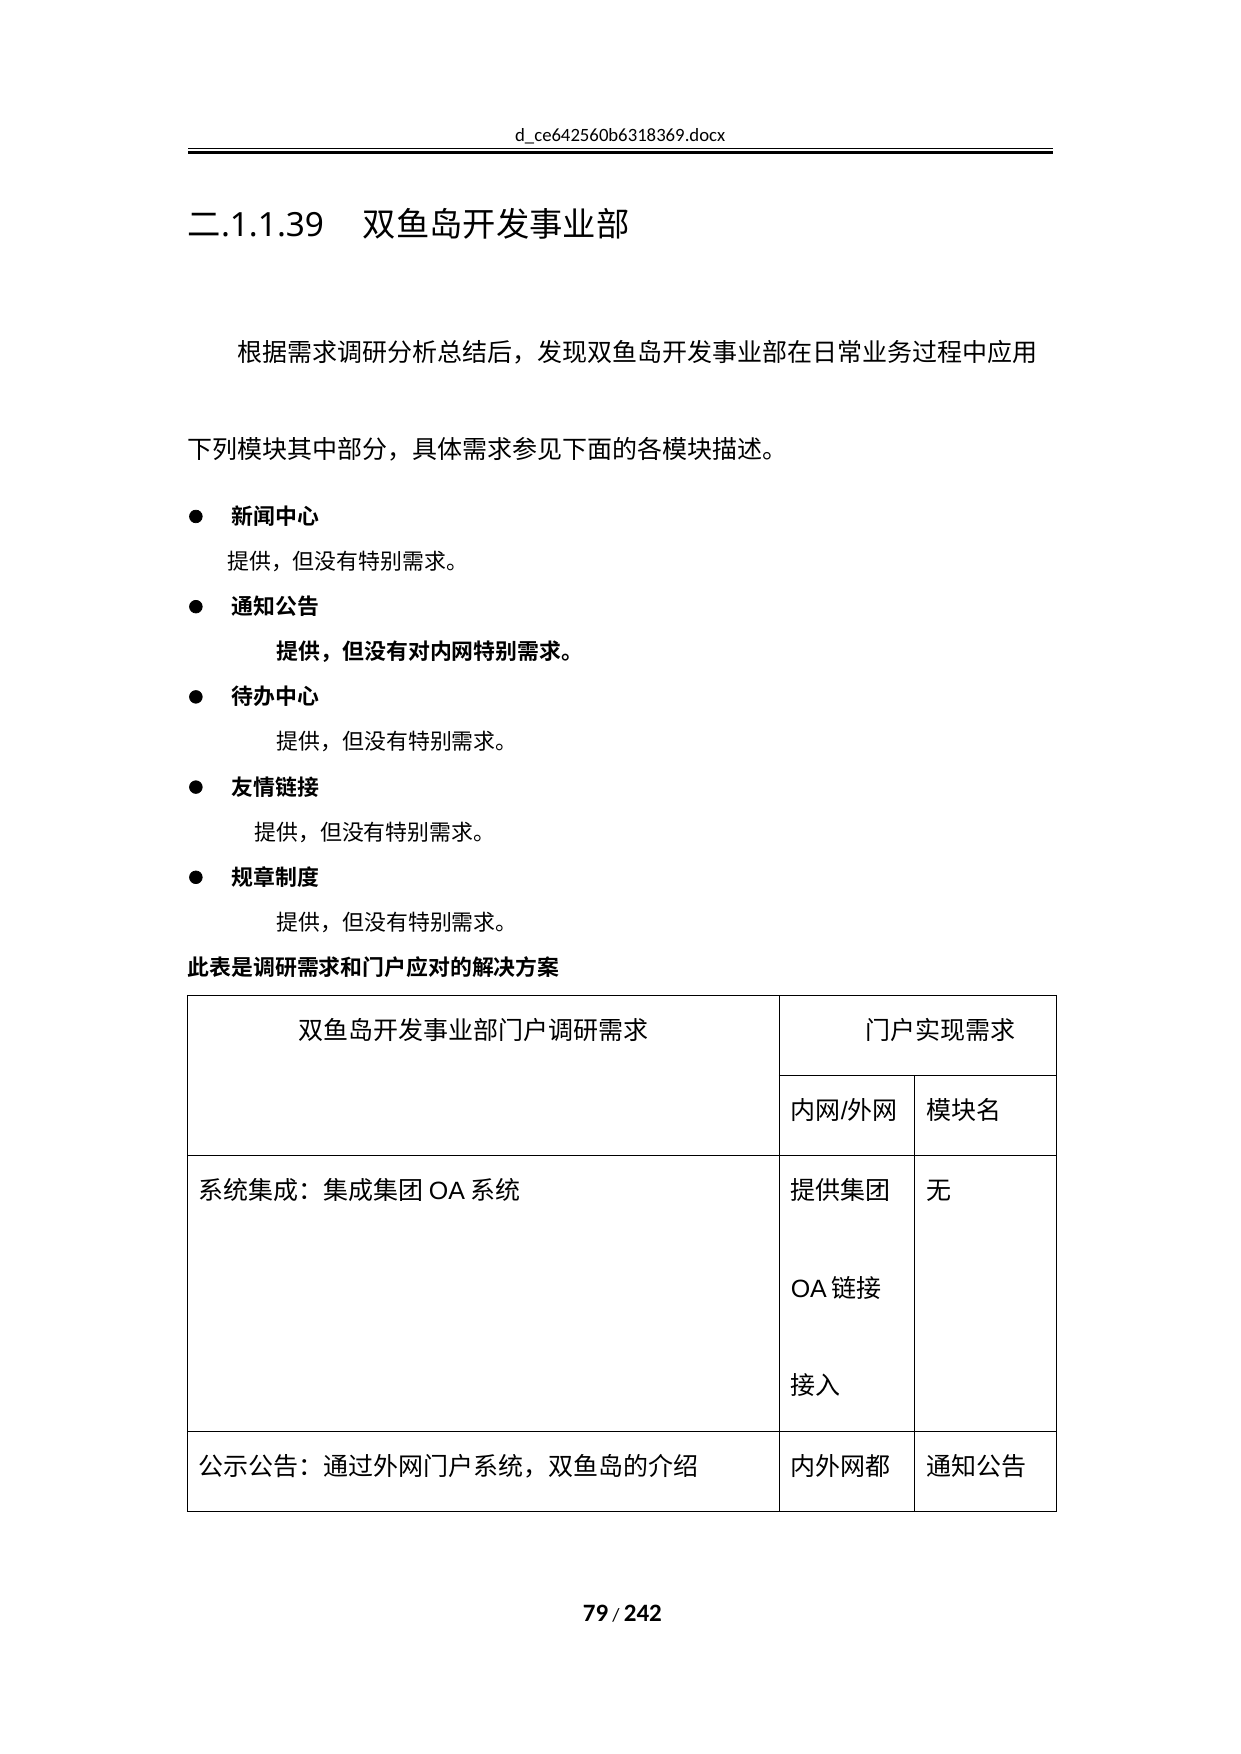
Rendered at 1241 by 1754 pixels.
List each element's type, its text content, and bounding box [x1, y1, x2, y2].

text 提供，但没有特别需求。 [187, 543, 1053, 576]
list 友情链接 [187, 769, 1053, 802]
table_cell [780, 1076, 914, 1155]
list 规章制度 [187, 859, 1053, 892]
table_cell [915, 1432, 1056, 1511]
list 待办中心 [187, 679, 1053, 711]
text 提供，但没有特别需求。 [231, 724, 1053, 756]
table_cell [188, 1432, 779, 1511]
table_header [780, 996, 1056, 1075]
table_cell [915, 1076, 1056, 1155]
text 根据需求调研分析总结后，发现双鱼岛开发事业部在日常业务过程中应用下列模块其中部分，具体需求参见下面的各模块描述。 [187, 318, 1053, 480]
text 提供，但没有对内网特别需求。 [231, 634, 1053, 666]
text 提供，但没有特别需求。 [187, 814, 1053, 847]
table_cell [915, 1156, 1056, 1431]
text 此表是调研需求和门户应对的解决方案 [187, 949, 1053, 982]
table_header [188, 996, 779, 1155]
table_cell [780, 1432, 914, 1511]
list 新闻中心 [187, 498, 1053, 531]
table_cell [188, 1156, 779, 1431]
text 双鱼岛开发事业部 [187, 190, 1053, 255]
text 提供，但没有特别需求。 [231, 904, 1053, 937]
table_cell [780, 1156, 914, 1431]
list 通知公告 [187, 589, 1053, 621]
